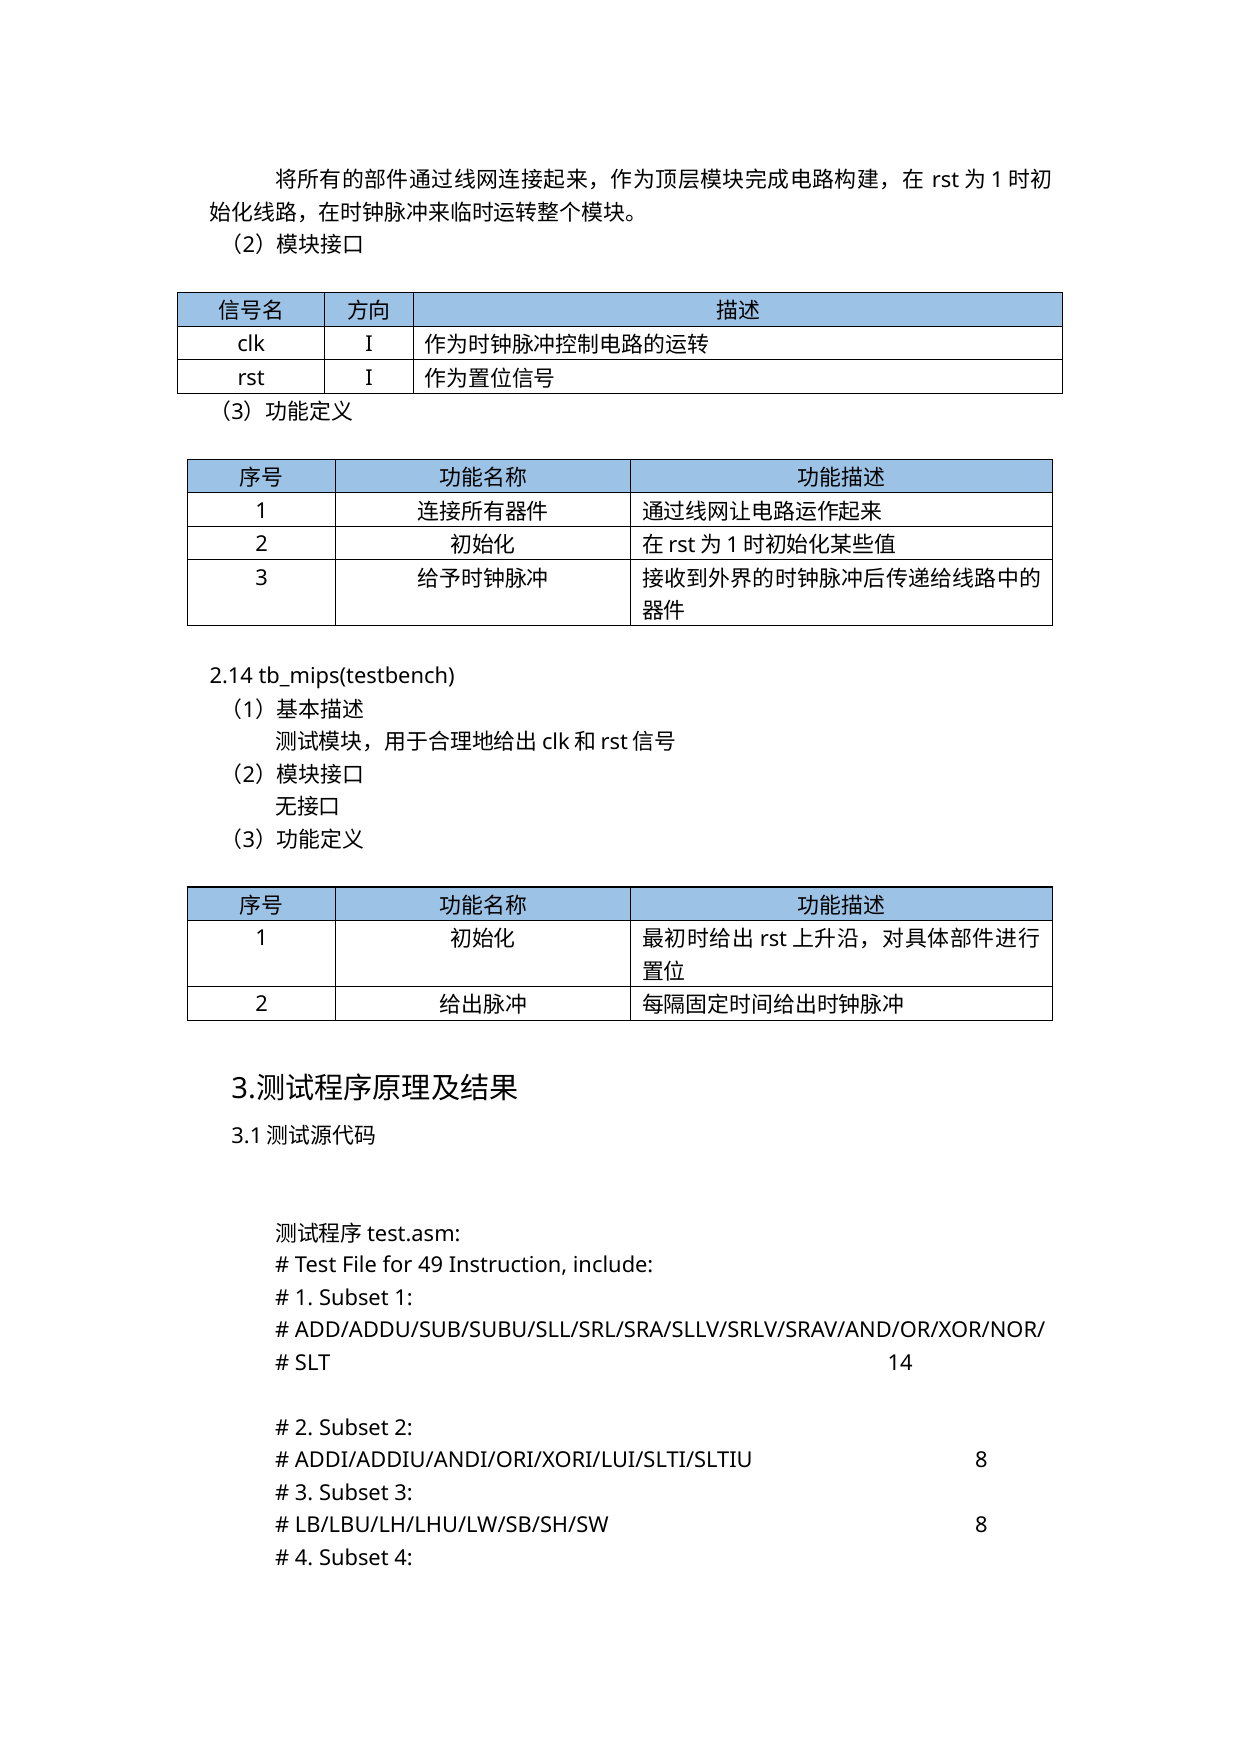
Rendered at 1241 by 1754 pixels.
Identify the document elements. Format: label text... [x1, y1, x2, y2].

table_cell 2 [188, 527, 335, 559]
table_header 序号 [188, 888, 335, 920]
text 3.1测试源代码 [231, 1118, 1053, 1151]
text # 2. Subset 2: [275, 1411, 1053, 1443]
text # ADD/ADDU/SUB/SUBU/SLL/SRL/SRA/SLLV/SRLV/SRAV/AND/OR/XOR/NOR/ [275, 1313, 1053, 1346]
table_cell clk [178, 327, 324, 359]
text # Test File for 49 Instruction, include: [209, 1248, 1053, 1281]
text # 1. Subset 1: [275, 1281, 1053, 1313]
table_cell 在rst为1时初始化某些值 [631, 527, 1052, 559]
table_cell 给出脉冲 [336, 987, 630, 1019]
table_header 信号名 [178, 293, 324, 326]
text # SLT 14 [275, 1346, 1053, 1411]
table_header 功能描述 [631, 888, 1052, 920]
table_cell 连接所有器件 [336, 493, 630, 526]
text 2.14 tb_mips(testbench) [209, 659, 1053, 691]
table_cell 1 [188, 921, 335, 986]
table_cell 3 [188, 560, 335, 625]
text （1）基本描述 [209, 691, 1053, 724]
table_cell 作为时钟脉冲控制电路的运转 [414, 327, 1062, 359]
text 测试程序test.asm: [209, 1216, 1053, 1248]
table_header 功能名称 [336, 460, 630, 492]
table_header 方向 [325, 293, 413, 326]
table_header 序号 [188, 460, 335, 492]
text 3.测试程序原理及结果 [231, 1053, 1053, 1118]
text # LB/LBU/LH/LHU/LW/SB/SH/SW 8 [275, 1508, 1053, 1541]
table_cell 初始化 [336, 527, 630, 559]
table_cell I [325, 327, 413, 359]
table_header 功能名称 [336, 888, 630, 920]
table_cell 1 [188, 493, 335, 526]
text （2）模块接口 [187, 227, 1053, 259]
table_cell 通过线网让电路运作起来 [631, 493, 1052, 526]
table_header 功能描述 [631, 460, 1052, 492]
table_cell 2 [188, 987, 335, 1019]
table_cell 接收到外界的时钟脉冲后传递给线路中的器件 [631, 560, 1052, 625]
table_cell 每隔固定时间给出时钟脉冲 [631, 987, 1052, 1019]
table_header 描述 [414, 293, 1062, 326]
text 测试模块，用于合理地给出clk和rst信号 [209, 724, 1053, 756]
text # 4. Subset 4: [275, 1541, 1053, 1573]
table_cell 作为置位信号 [414, 360, 1062, 393]
text # ADDI/ADDIU/ANDI/ORI/XORI/LUI/SLTI/SLTIU 8 [275, 1443, 1053, 1476]
text （3）功能定义 [187, 821, 1053, 854]
text 将所有的部件通过线网连接起来，作为顶层模块完成电路构建，在rst为1时初始化线路，在时钟脉冲来临时运转整个模块。 [209, 162, 1053, 227]
text （2）模块接口 [187, 756, 1053, 789]
table_cell 最初时给出rst上升沿，对具体部件进行置位 [631, 921, 1052, 986]
text 无接口 [187, 789, 1053, 821]
table_cell 给予时钟脉冲 [336, 560, 630, 625]
text （3）功能定义 [187, 394, 1053, 426]
text # 3. Subset 3: [275, 1476, 1053, 1508]
table_cell rst [178, 360, 324, 393]
table_cell I [325, 360, 413, 393]
table_cell 初始化 [336, 921, 630, 986]
